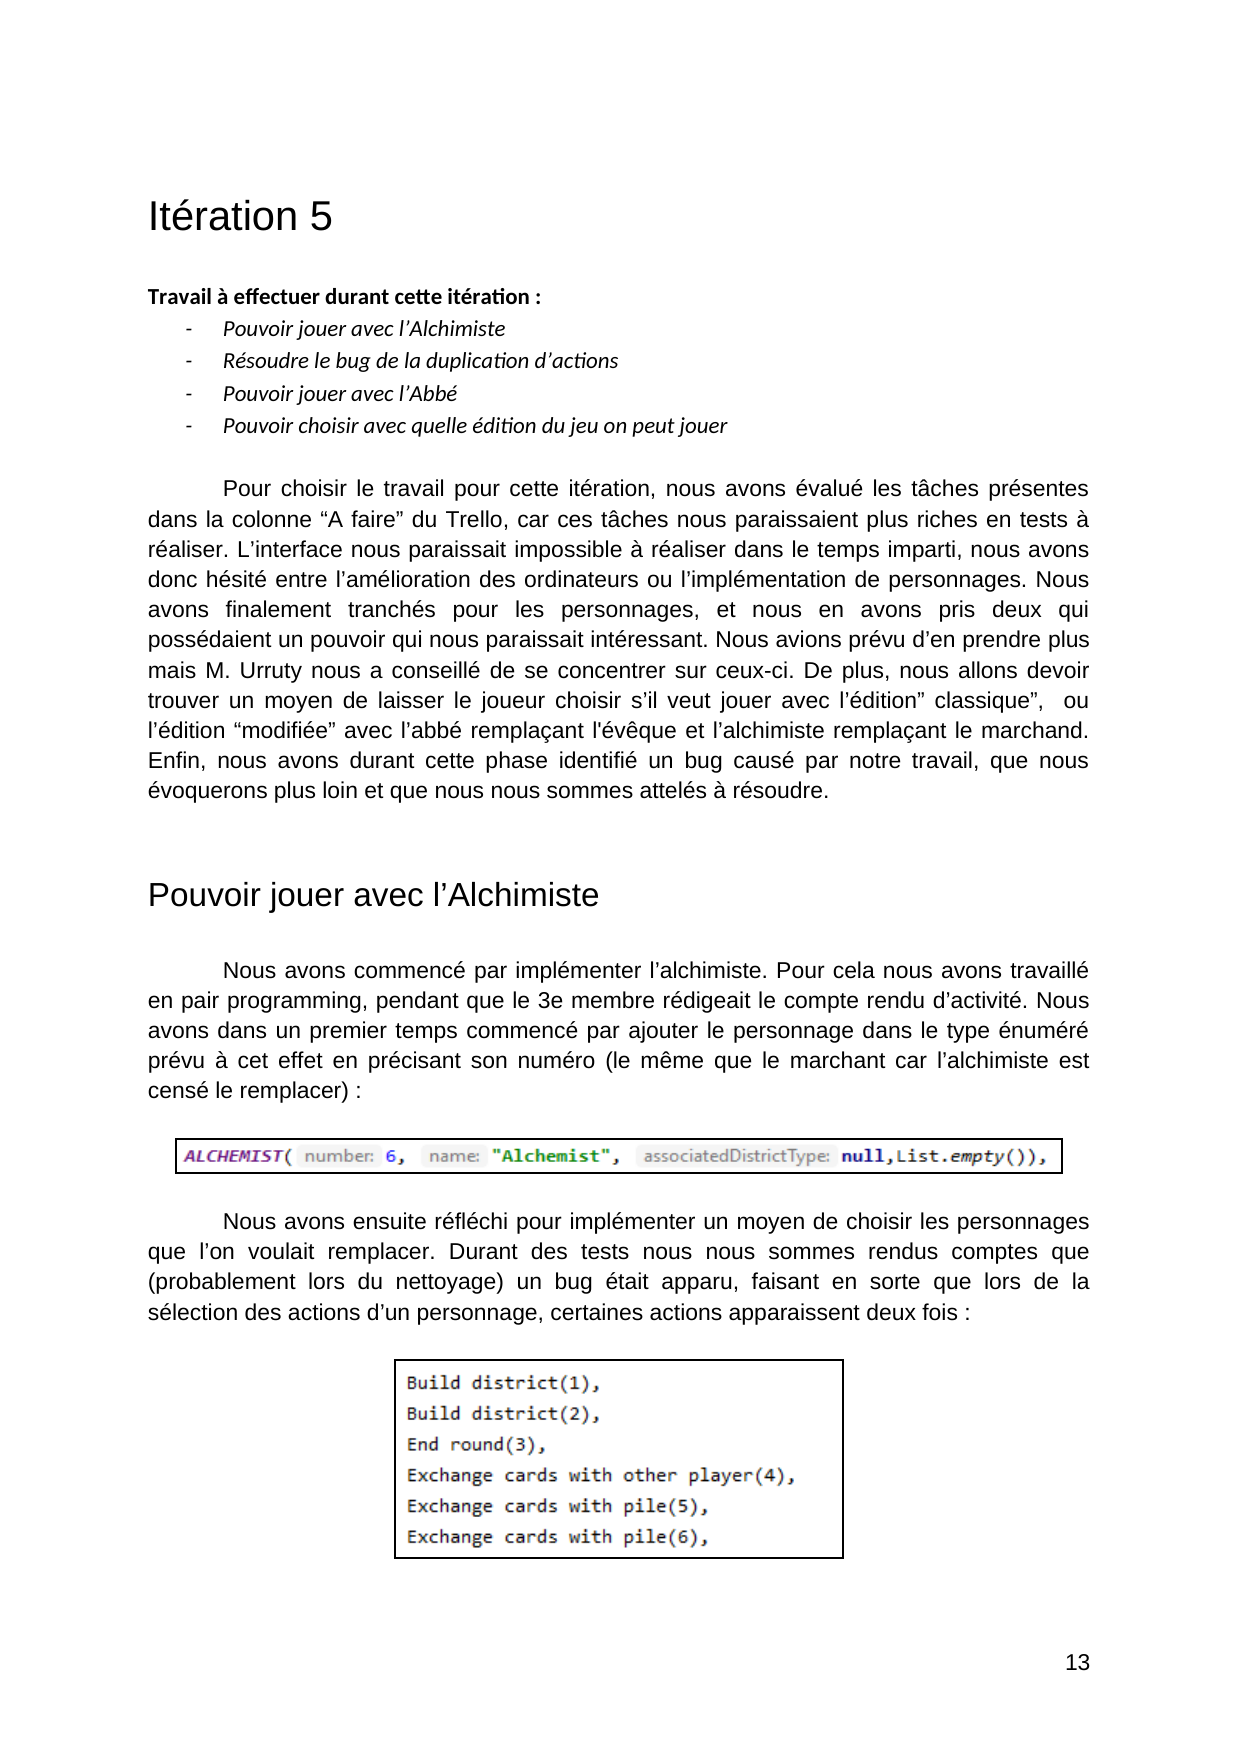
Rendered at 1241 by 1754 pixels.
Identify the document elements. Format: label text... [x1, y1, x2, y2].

list Pouvoir jouer avec l’Alchimiste [185, 314, 1090, 342]
list Pouvoir jouer avec l’Abbé [185, 379, 1090, 407]
list Pouvoir choisir avec quelle édition du jeu on peut jouer [185, 411, 1090, 439]
subtitle Itération 5 [148, 192, 1090, 239]
picture [177, 1140, 1061, 1172]
text Pour choisir le travail pour cette itération, nous avons évalué les tâches présentes dans la colonne “A faire” du Trello, car ces tâches nous paraissaient plus riches en tests à réaliser. L’interface nous paraissait impossible à réaliser dans le temps imparti, nous avons donc hésité entre l’amélioration des ordinateurs ou l’implémentation de personnages. Nous avons finalement tranchés pour les personnages, et nous en avons pris deux qui possédaient un pouvoir qui nous paraissait intéressant. Nous avions prévu d’en prendre plus mais M. Urruty nous a conseillé de se concentrer sur ceux-ci. De plus, nous allons devoir trouver un moyen de laisser le joueur choisir s’il veut jouer avec l’édition” classique”, ou l’édition “modifiée” avec l’abbé remplaçant l'évêque et l’alchimiste remplaçant le marchand. Enfin, nous avons durant cette phase identifié un bug causé par notre travail, que nous évoquerons plus loin et que nous nous sommes attelés à résoudre. [148, 475, 1090, 804]
text Nous avons ensuite réfléchi pour implémenter un moyen de choisir les personnages que l’on voulait remplacer. Durant des tests nous nous sommes rendus comptes que (probablement lors du nettoyage) un bug était apparu, faisant en sorte que lors de la sélection des actions d’un personnage, certaines actions apparaissent deux fois : [148, 1208, 1090, 1325]
text Nous avons commencé par implémenter l’alchimiste. Pour cela nous avons travaillé en pair programming, pendant que le 3e membre rédigeait le compte rendu d’activité. Nous avons dans un premier temps commencé par ajouter le personnage dans le type énuméré prévu à cet effet en précisant son numéro (le même que le marchant car l’alchimiste est censé le remplacer) : [148, 957, 1090, 1104]
subtitle Pouvoir jouer avec l’Alchimiste [148, 875, 1090, 914]
text Travail à effectuer durant cette itération : [148, 282, 1090, 310]
picture [396, 1361, 842, 1557]
list Résoudre le bug de la duplication d’actions [185, 347, 1090, 375]
